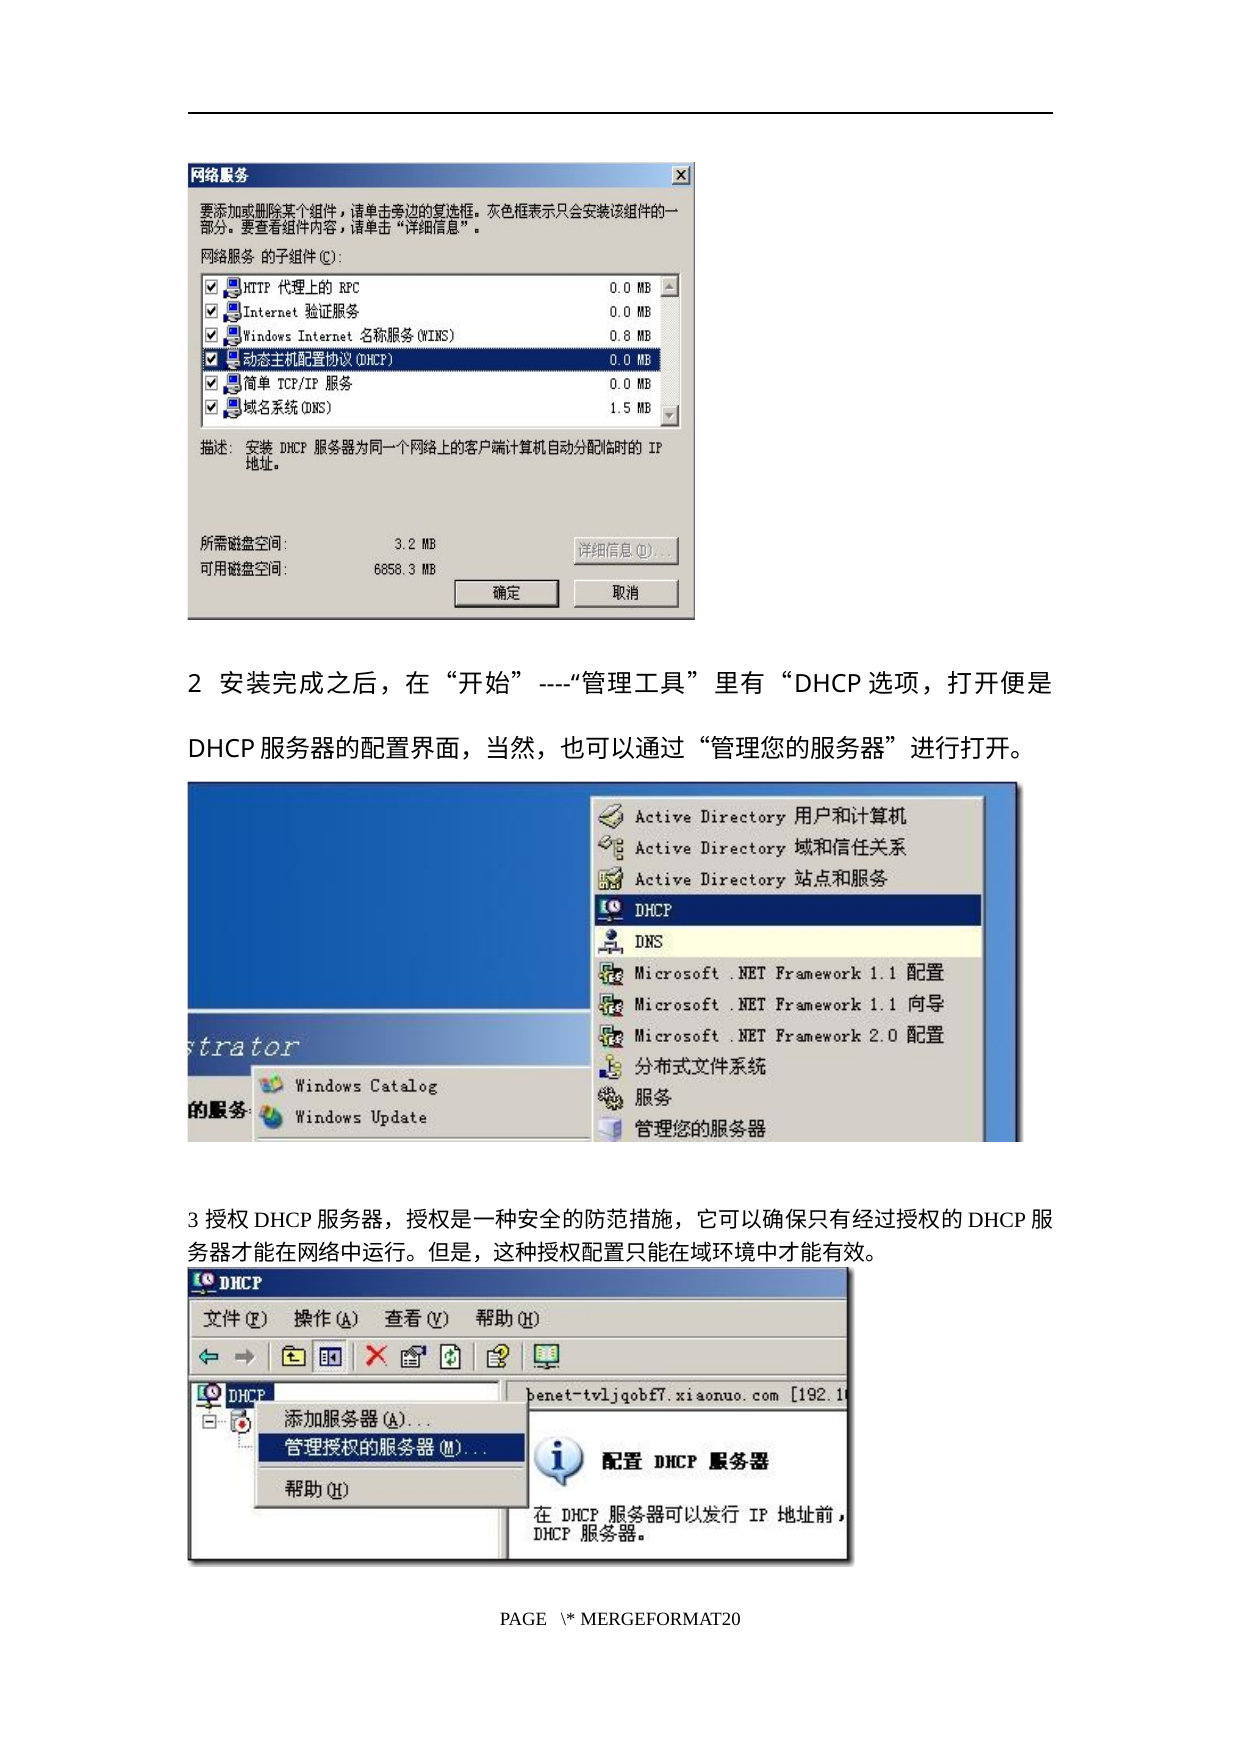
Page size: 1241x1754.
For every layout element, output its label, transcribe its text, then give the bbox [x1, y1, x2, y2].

picture [187, 779, 1033, 1142]
picture [187, 162, 695, 620]
text 2 安装完成之后，在“开始”----“管理工具”里有“DHCP选项，打开便是DHCP服务器的配置界面，当然，也可以通过“管理您的服务器”进行打开。 [187, 649, 1053, 779]
text 3 授权DHCP服务器，授权是一种安全的防范措施，它可以确保只有经过授权的DHCP服务器才能在网络中运行。但是，这种授权配置只能在域环境中才能有效。 [187, 1202, 1053, 1267]
picture [187, 1267, 855, 1567]
